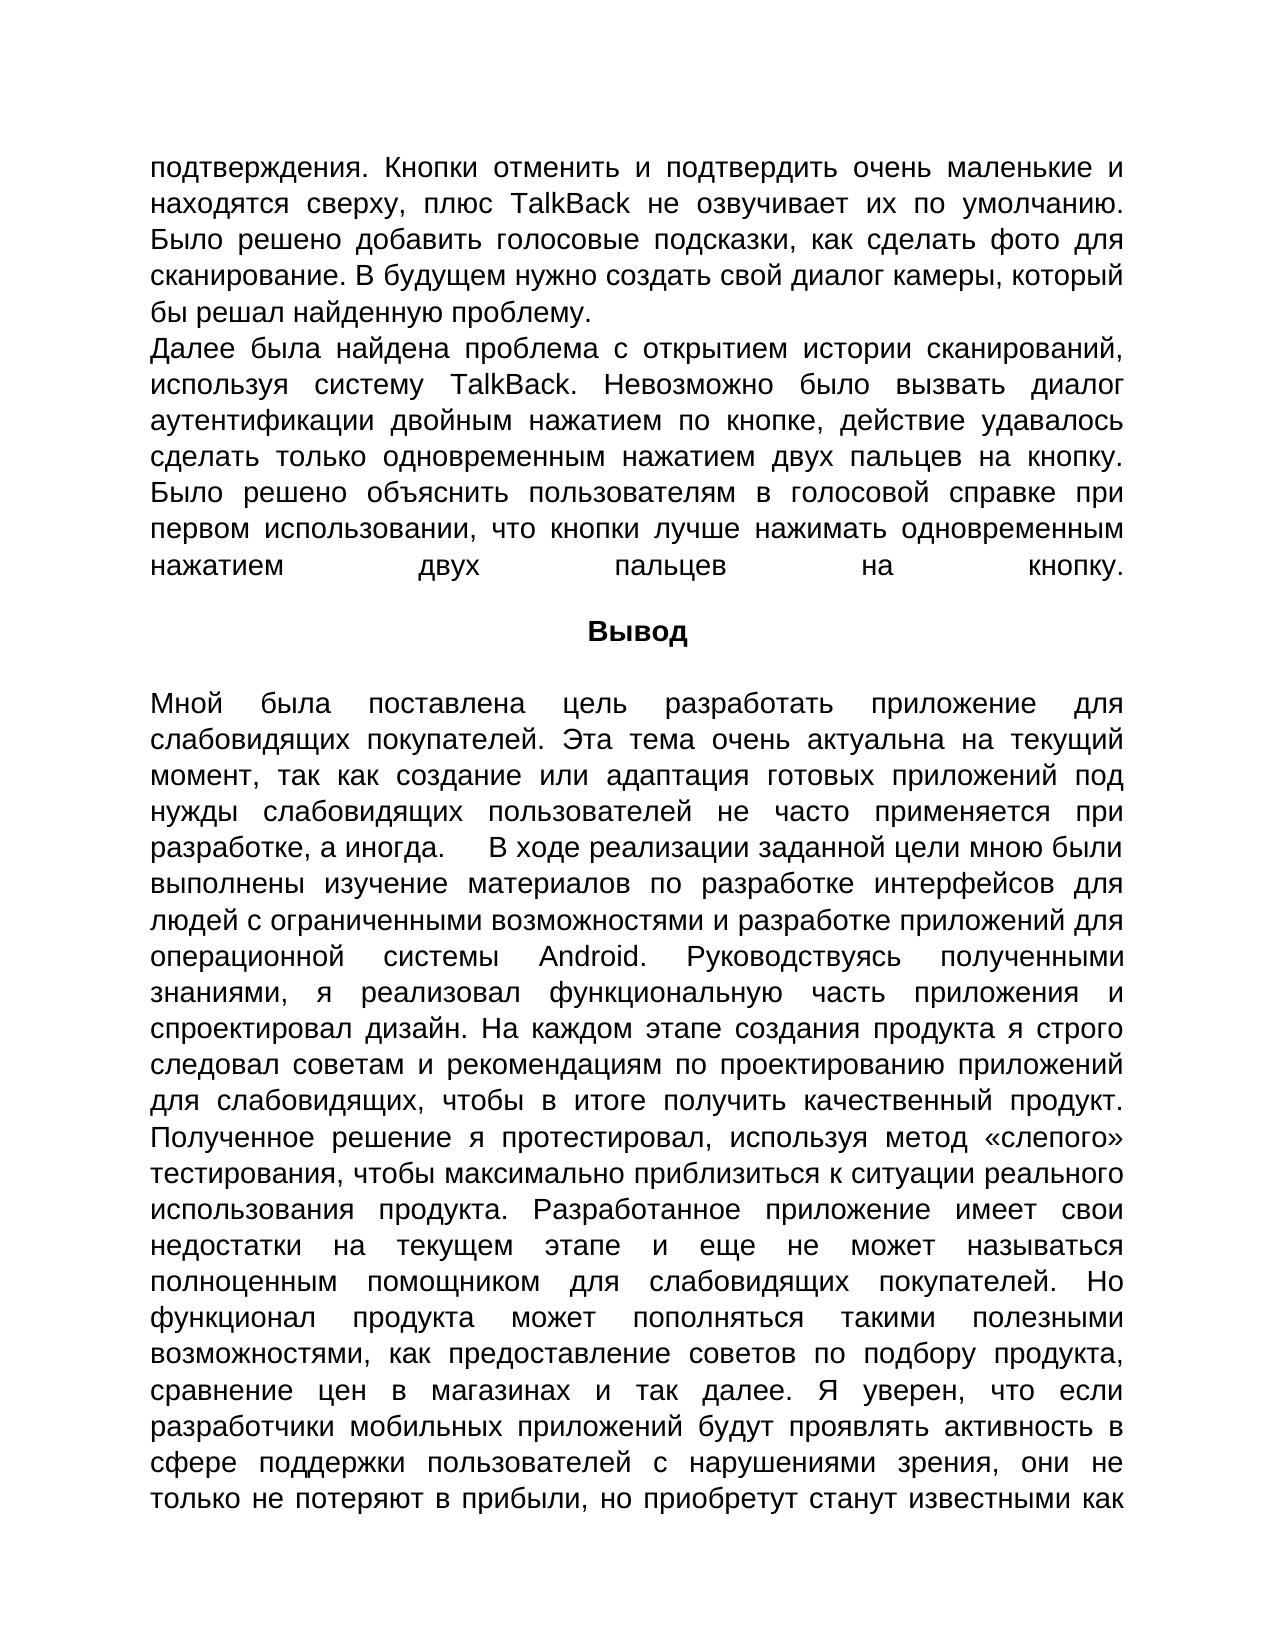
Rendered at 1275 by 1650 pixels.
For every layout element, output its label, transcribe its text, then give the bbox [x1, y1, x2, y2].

list Вывод [150, 613, 1125, 647]
list Далее была найдена проблема с открытием истории сканирований, используя систему TalkBack. Невозможно было вызвать диалог аутентификации двойным нажатием по кнопке, действие удавалось сделать только одновременным нажатием двух пальцев на кнопку. Было решено объяснить пользователям в голосовой справке при первом использовании, что кнопки лучше нажимать одновременным нажатием двух пальцев на кнопку. [150, 331, 1125, 611]
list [150, 150, 1125, 328]
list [150, 686, 1125, 1514]
